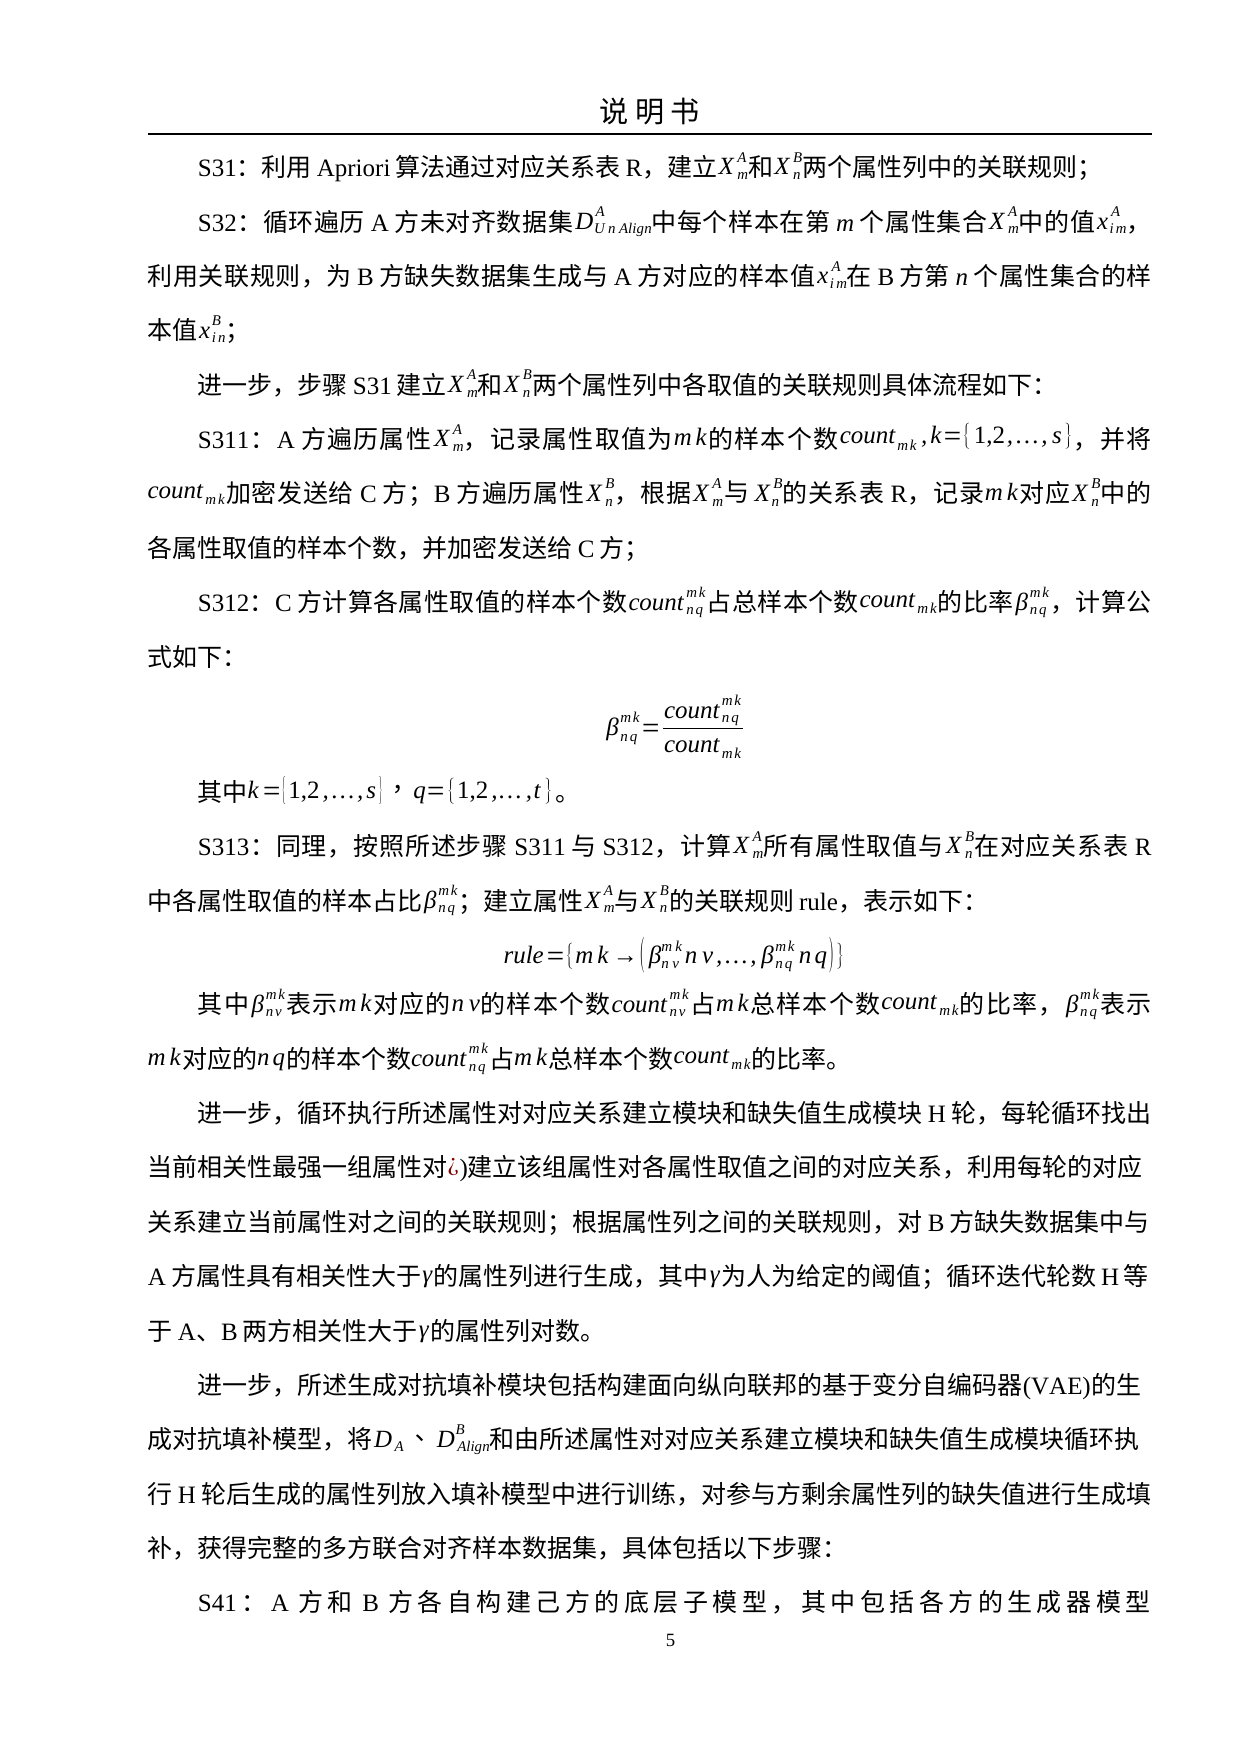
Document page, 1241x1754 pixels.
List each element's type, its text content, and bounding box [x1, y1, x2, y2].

text S313：同理，按照所述步骤S311与S312，计算所有属性取值与在对应关系表R中各属性取值的样本占比；建立属性与的关联规则rule，表示如下： [148, 827, 1152, 917]
text 进一步，步骤S31建立和两个属性列中各取值的关联规则具体流程如下： [148, 365, 1152, 401]
text 进一步，所述生成对抗填补模块包括构建面向纵向联邦的基于变分自编码器(VAE)的生成对抗填补模型，将和由所述属性对对应关系建立模块和缺失值生成模块循环执行H轮后生成的属性列放入填补模型中进行训练，对参与方剩余属性列的缺失值进行生成填补，获得完整的多方联合对齐样本数据集，具体包括以下步骤： [148, 1365, 1152, 1565]
text 其中。 [148, 772, 1152, 808]
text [148, 1583, 1152, 1619]
text 其中表示对应的的样本个数占总样本个数的比率，表示对应的的样本个数占总样本个数的比率。 [148, 985, 1152, 1075]
text S31：利用Apriori算法通过对应关系表R，建立和两个属性列中的关联规则； [148, 148, 1152, 184]
text S32：循环遍历A方未对齐数据集中每个样本在第m个属性集合中的值，利用关联规则，为B方缺失数据集生成与A方对应的样本值在B方第n个属性集合的样本值； [148, 202, 1152, 347]
text S311：A方遍历属性，记录属性取值为的样本个数，并将加密发送给C方；B方遍历属性，根据的关系表R，记录对应中的各属性取值的样本个数，并加密发送给C方； [148, 419, 1152, 565]
text 进一步，循环执行所述属性对对应关系建立模块和缺失值生成模块H轮，每轮循环找出当前相关性最强一组属性对)建立该组属性对各属性取值之间的对应关系，利用每轮的对应关系建立当前属性对之间的关联规则；根据属性列之间的关联规则，对B方缺失数据集中与A方属性具有相关性大于的属性列进行生成，其中为人为给定的阈值；循环迭代轮数H等于A、B两方相关性大于的属性列对数。 [148, 1093, 1152, 1347]
text S312：C方计算各属性取值的样本个数占总样本个数的比率，计算公式如下： [148, 583, 1152, 673]
